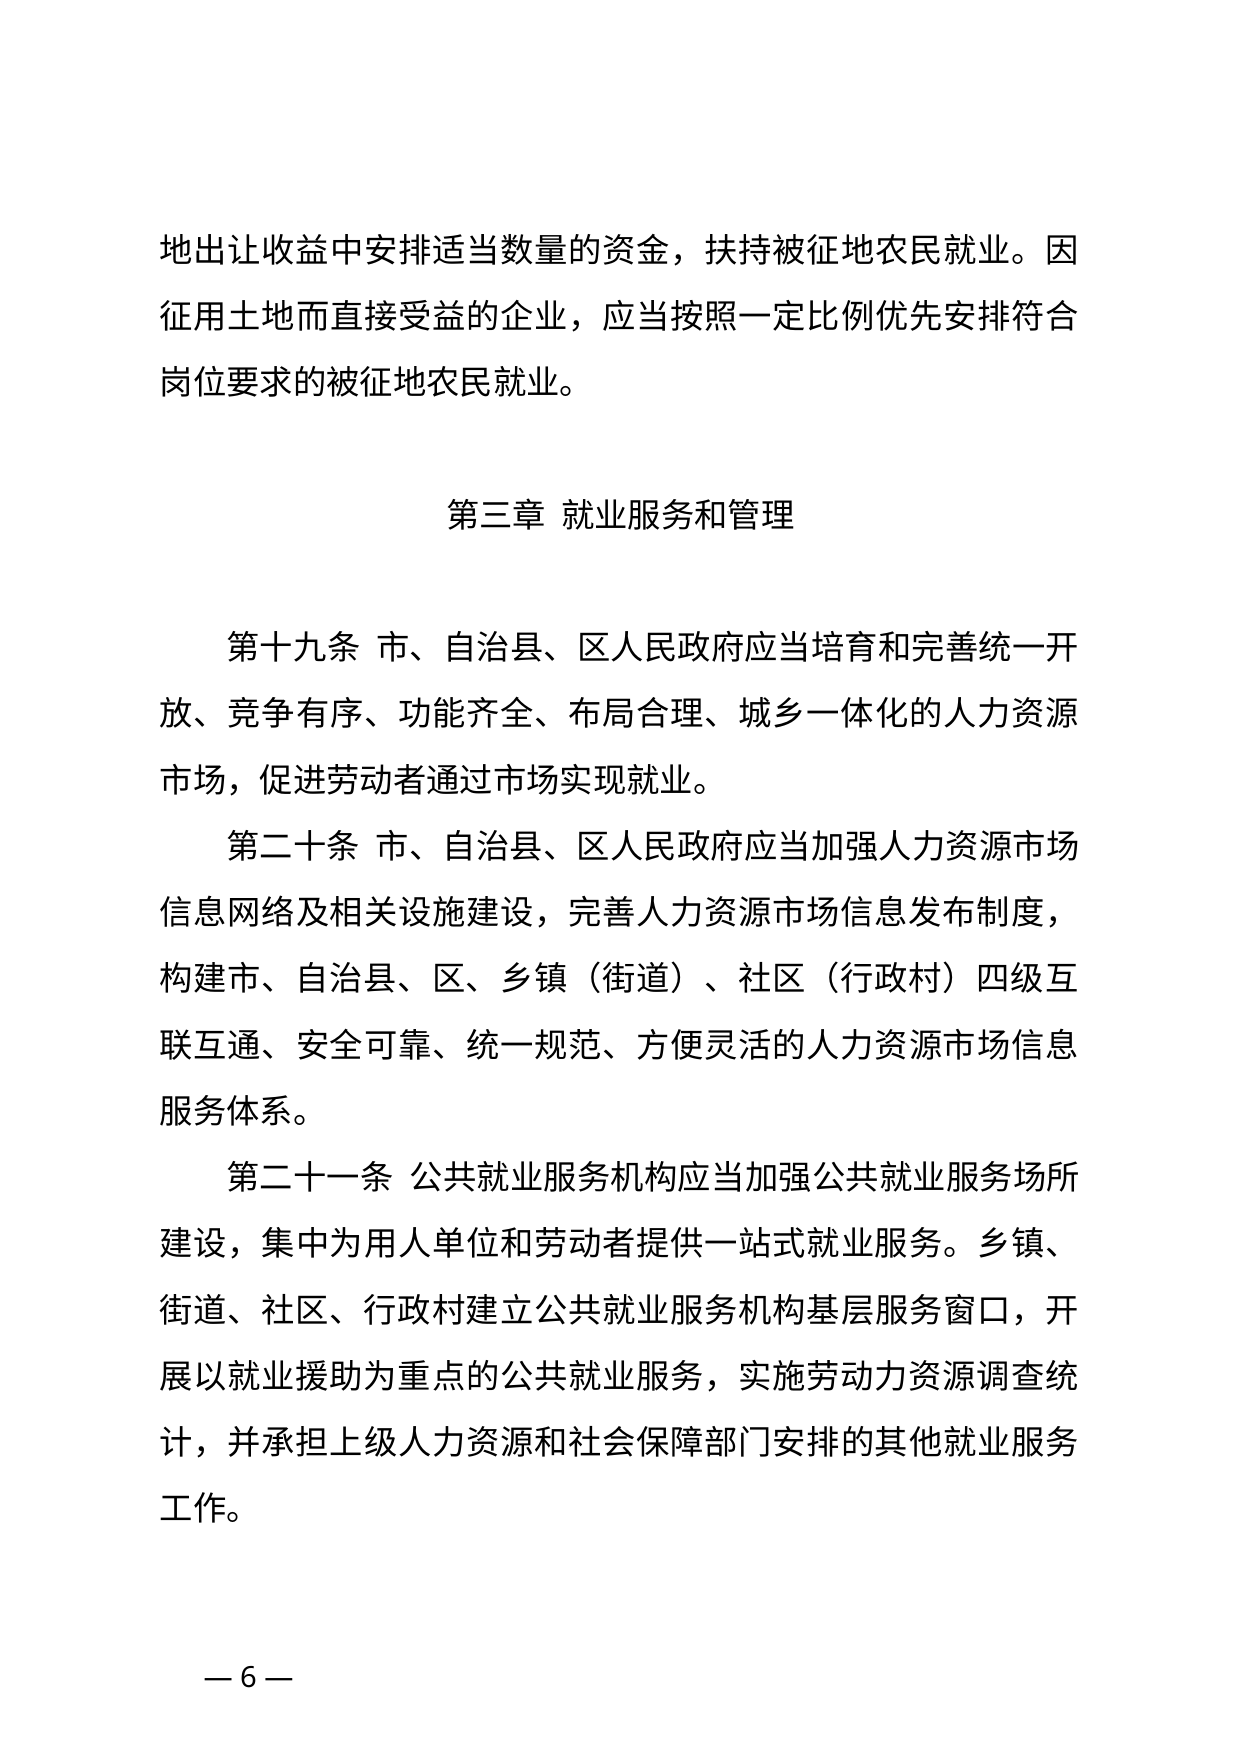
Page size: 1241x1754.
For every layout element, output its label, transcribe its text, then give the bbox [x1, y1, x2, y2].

text 第十九条 市、自治县、区人民政府应当培育和完善统一开放、竞争有序、功能齐全、布局合理、城乡一体化的人力资源市场，促进劳动者通过市场实现就业。 [159, 612, 1081, 811]
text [159, 214, 1081, 413]
text 第二十条 市、自治县、区人民政府应当加强人力资源市场信息网络及相关设施建设，完善人力资源市场信息发布制度，构建市、自治县、区、乡镇（街道）、社区（行政村）四级互联互通、安全可靠、统一规范、方便灵活的人力资源市场信息服务体系。 [159, 811, 1081, 1142]
subtitle 第三章 就业服务和管理 [159, 479, 1081, 546]
text 第二十一条 公共就业服务机构应当加强公共就业服务场所建设，集中为用人单位和劳动者提供一站式就业服务。乡镇、街道、社区、行政村建立公共就业服务机构基层服务窗口，开展以就业援助为重点的公共就业服务，实施劳动力资源调查统计，并承担上级人力资源和社会保障部门安排的其他就业服务工作。 [159, 1142, 1081, 1539]
